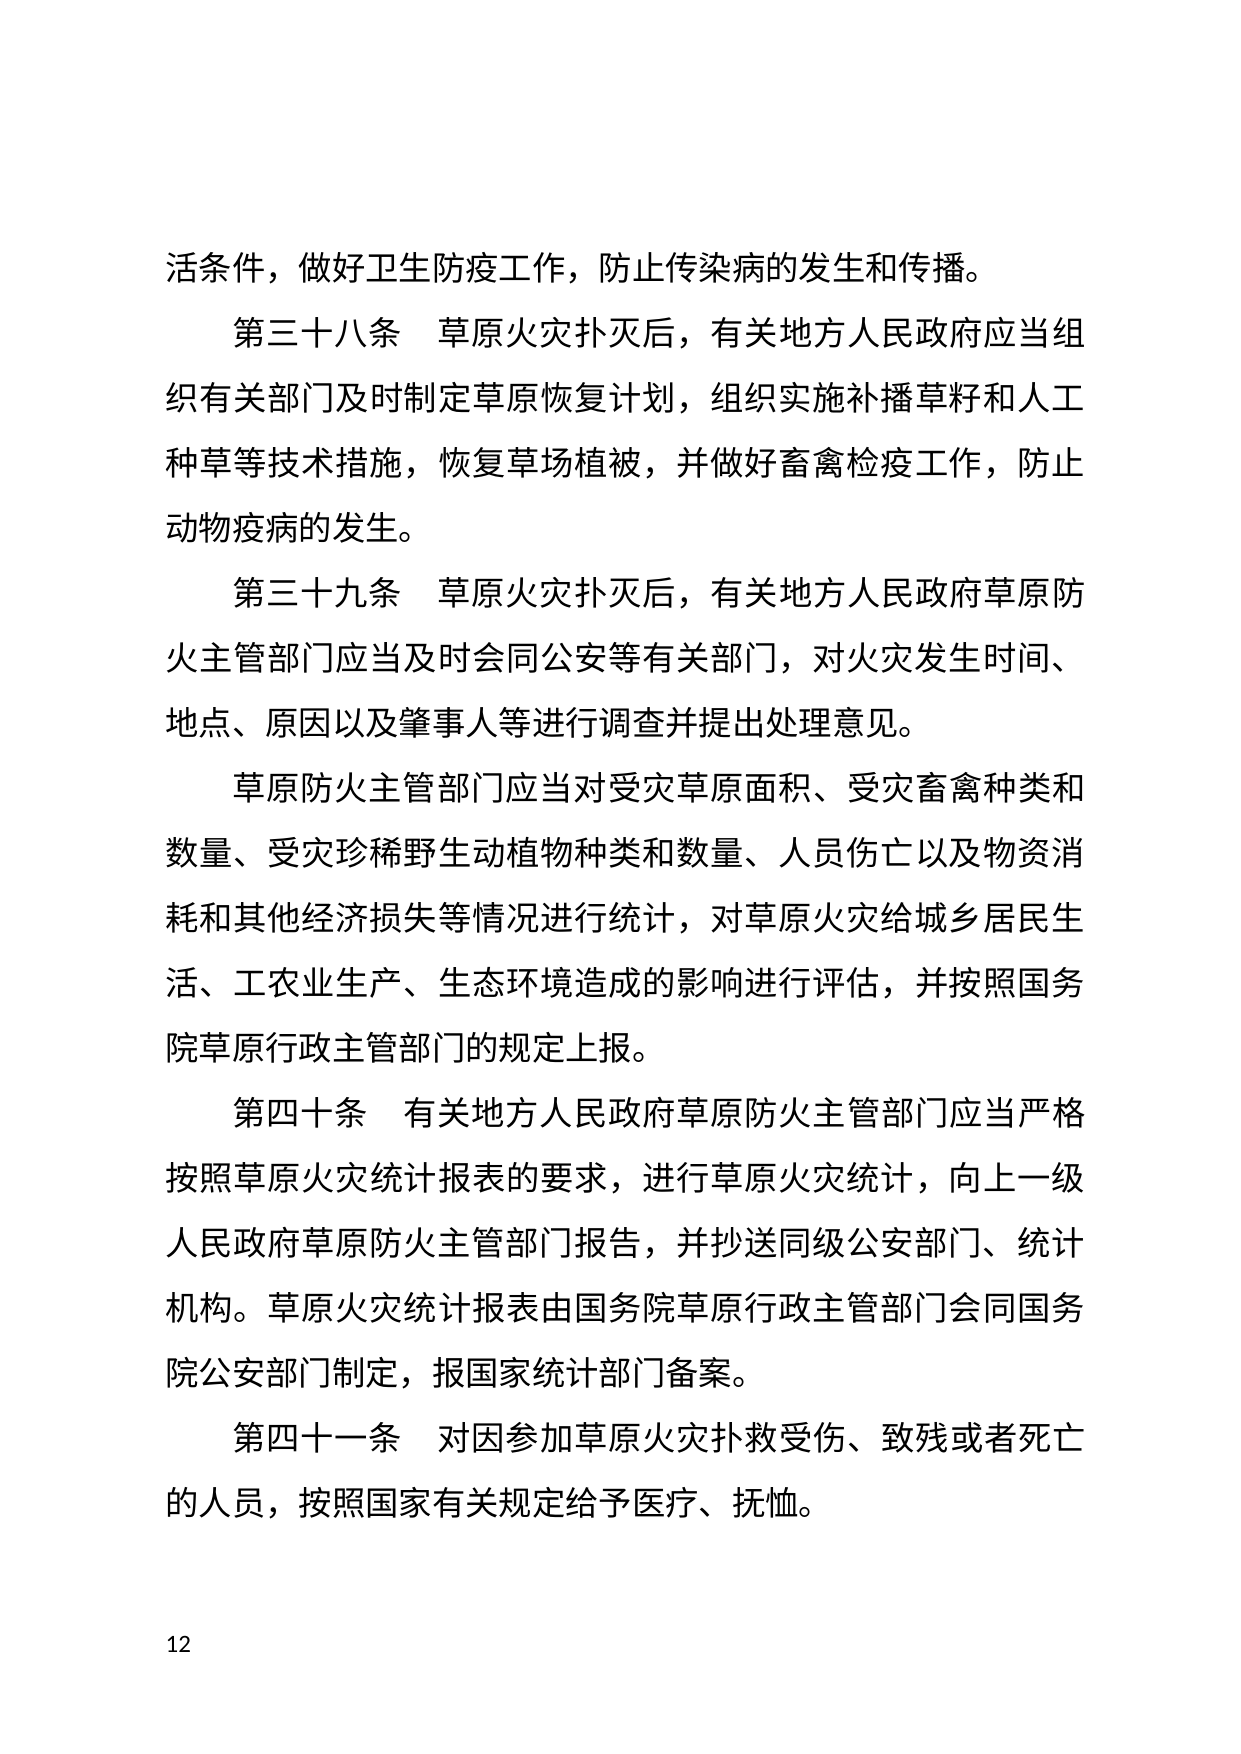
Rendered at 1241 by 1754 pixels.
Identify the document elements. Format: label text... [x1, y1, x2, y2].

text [165, 233, 1087, 298]
text 第三十九条 草原火灾扑灭后，有关地方人民政府草原防火主管部门应当及时会同公安等有关部门，对火灾发生时间、地点、原因以及肇事人等进行调查并提出处理意见。 [165, 558, 1087, 753]
text 第三十八条 草原火灾扑灭后，有关地方人民政府应当组织有关部门及时制定草原恢复计划，组织实施补播草籽和人工种草等技术措施，恢复草场植被，并做好畜禽检疫工作，防止动物疫病的发生。 [165, 298, 1087, 558]
text 草原防火主管部门应当对受灾草原面积、受灾畜禽种类和数量、受灾珍稀野生动植物种类和数量、人员伤亡以及物资消耗和其他经济损失等情况进行统计，对草原火灾给城乡居民生活、工农业生产、生态环境造成的影响进行评估，并按照国务院草原行政主管部门的规定上报。 [165, 753, 1087, 1078]
text 第四十一条 对因参加草原火灾扑救受伤、致残或者死亡的人员，按照国家有关规定给予医疗、抚恤。 [165, 1403, 1087, 1533]
text 第四十条 有关地方人民政府草原防火主管部门应当严格按照草原火灾统计报表的要求，进行草原火灾统计，向上一级人民政府草原防火主管部门报告，并抄送同级公安部门、统计机构。草原火灾统计报表由国务院草原行政主管部门会同国务院公安部门制定，报国家统计部门备案。 [165, 1078, 1087, 1403]
